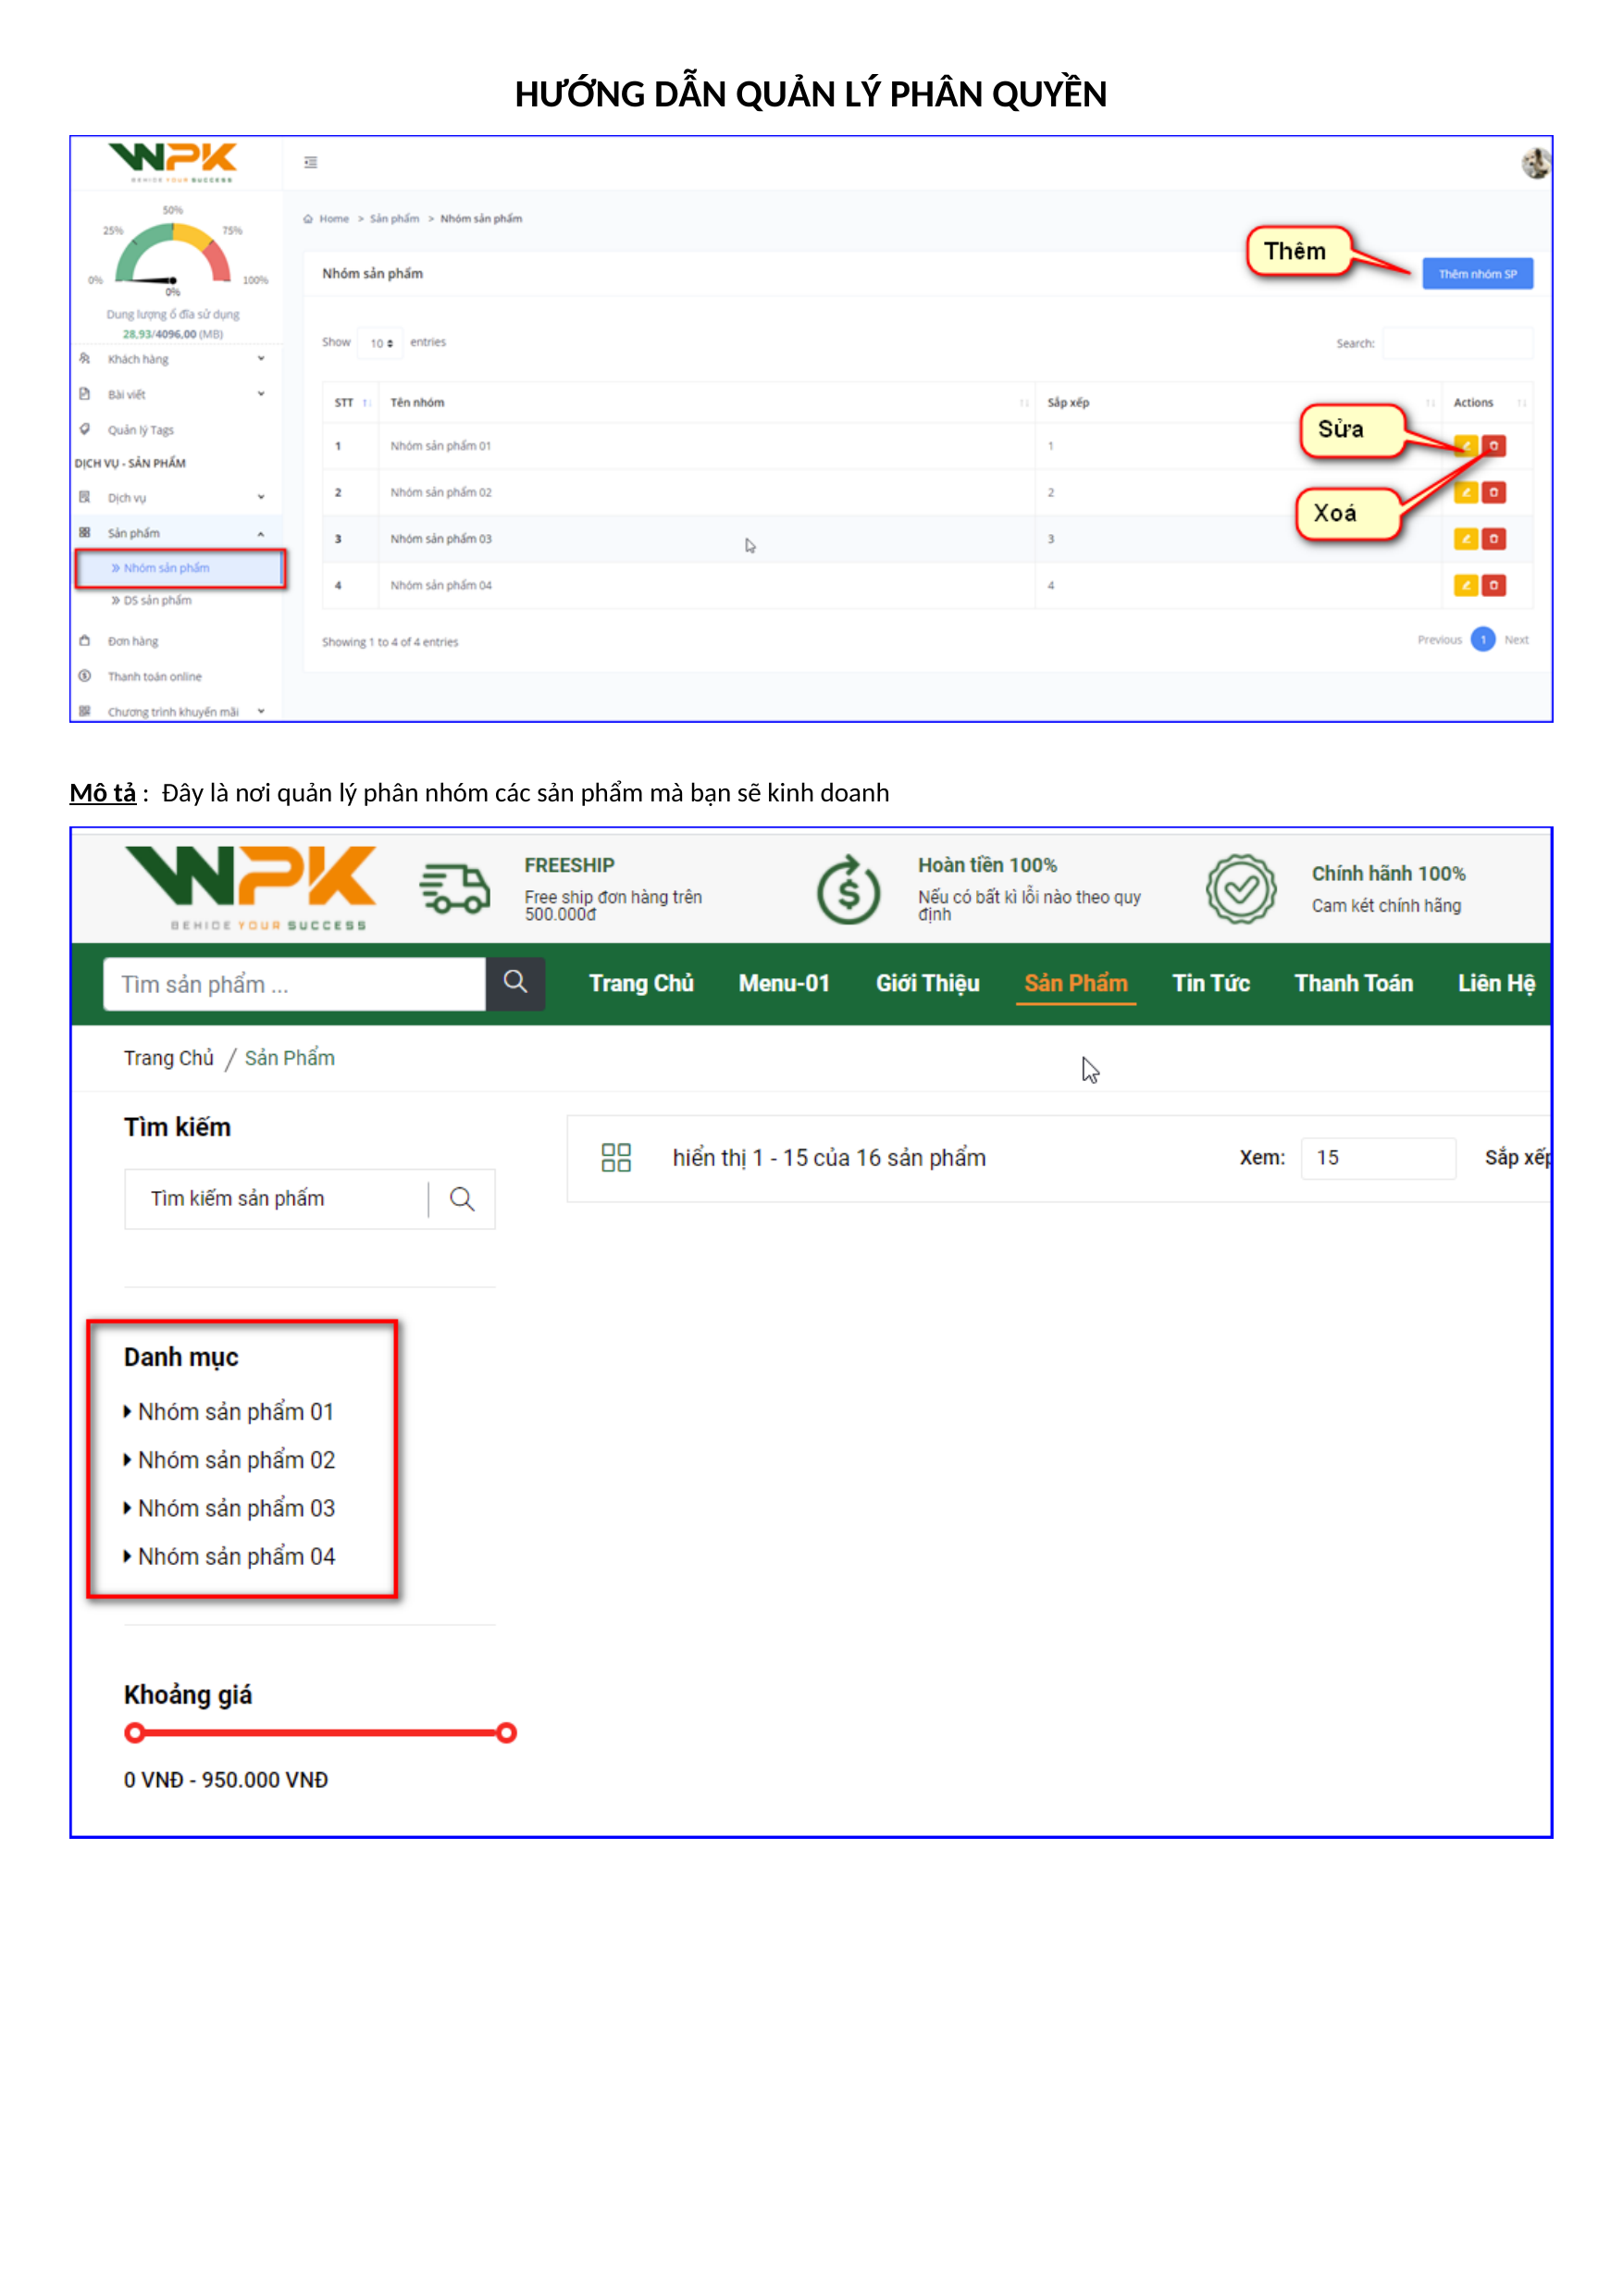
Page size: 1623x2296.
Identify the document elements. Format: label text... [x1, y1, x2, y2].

picture [69, 826, 1554, 1839]
text Mô tả : Đây là nơi quản lý phân nhóm các sản phẩm mà bạn sẽ kinh doanh [69, 739, 1554, 808]
text HƯỚNG DẪN QUẢN LÝ PHÂN QUYỀN [69, 69, 1554, 117]
picture [69, 135, 1554, 723]
